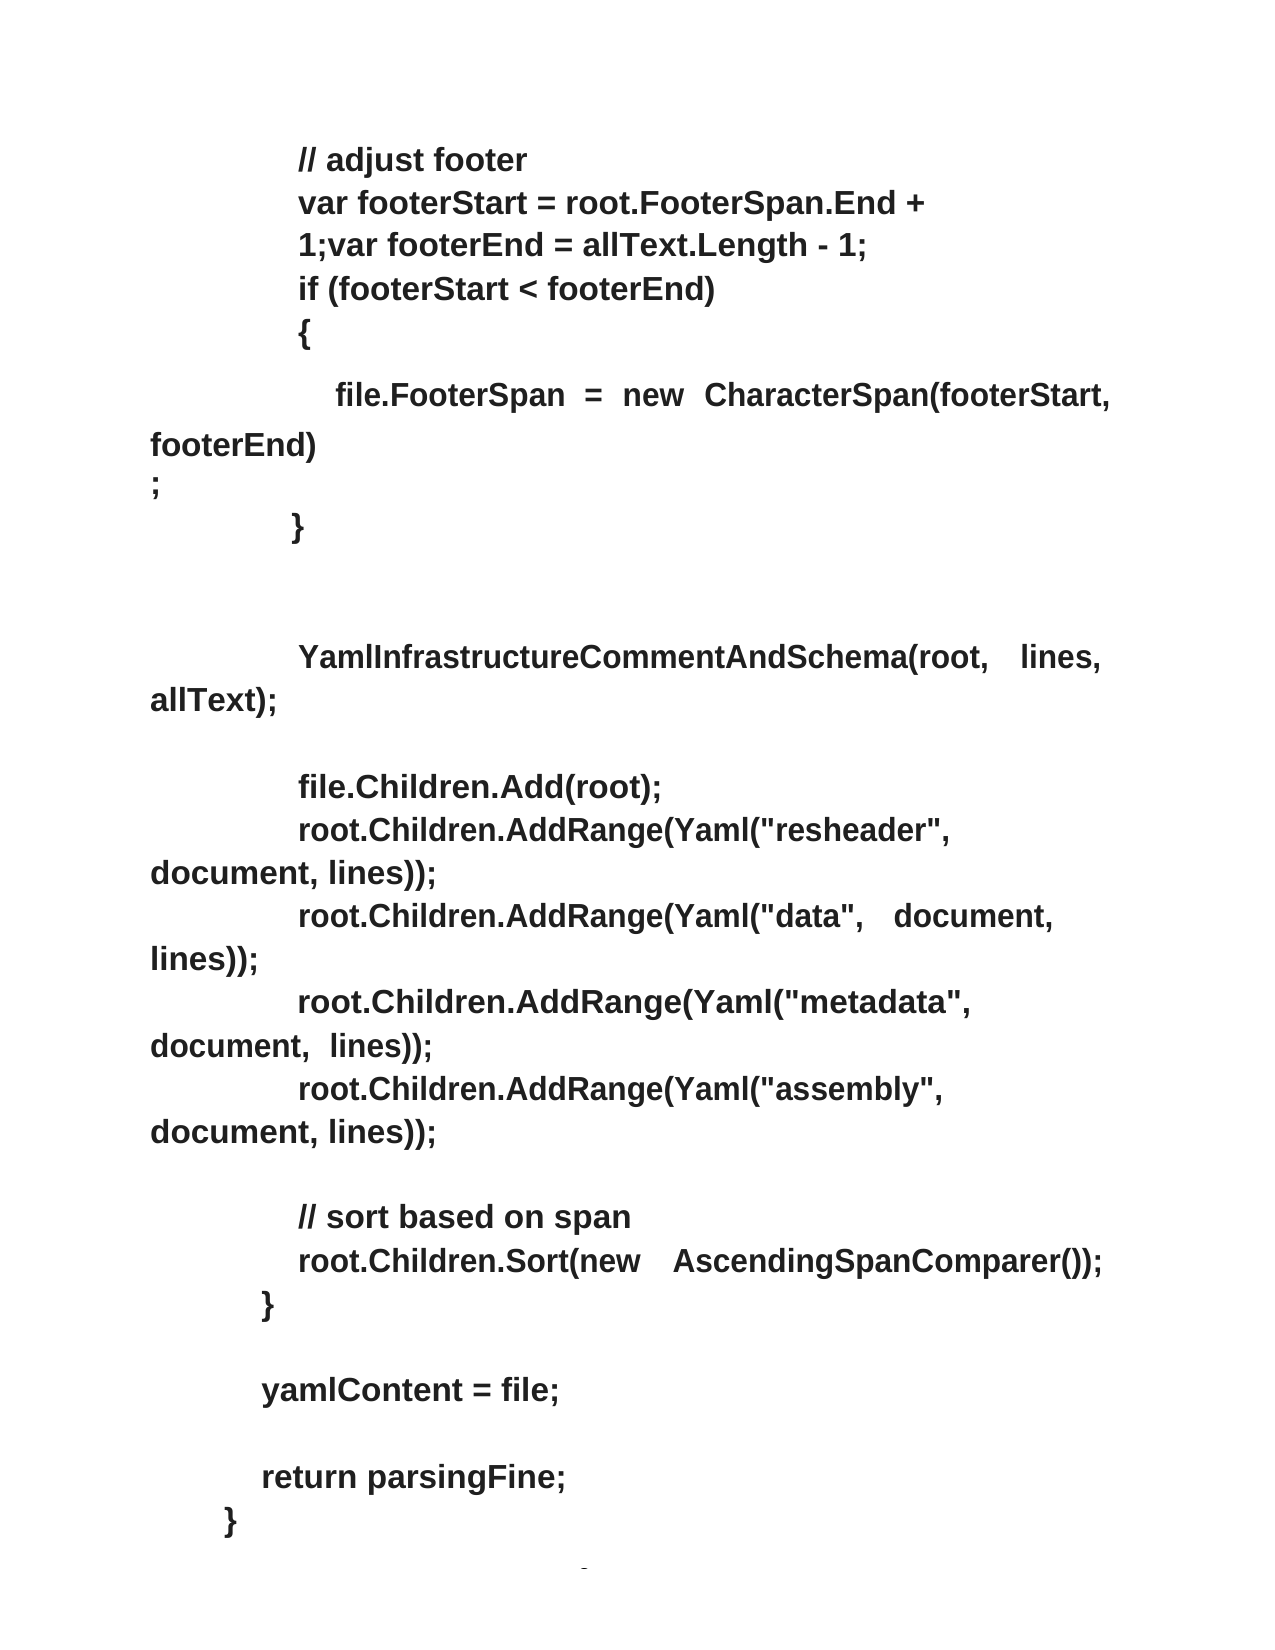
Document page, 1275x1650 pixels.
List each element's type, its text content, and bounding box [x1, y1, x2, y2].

text footerEnd); [150, 425, 327, 502]
text } [261, 1284, 1162, 1322]
text file.Children.Add(root); root.Children.AddRange(Yaml("resheader", [298, 767, 1118, 848]
text yamlContent = file; [261, 1370, 1162, 1409]
text allText); [150, 680, 1162, 719]
text // sort based on span [298, 1197, 1162, 1236]
text return parsingFine; [261, 1457, 1162, 1495]
text root.Children.AddRange(Yaml("assembly", document, lines)); [150, 1069, 1065, 1150]
text // adjust footer [298, 139, 1162, 178]
text root.Children.Sort(new AscendingSpanComparer()); [298, 1241, 1162, 1279]
text } [224, 1500, 1162, 1538]
text { [298, 312, 1162, 350]
text YamlInfrastructureCommentAndSchema(root, lines, [298, 637, 1162, 675]
text file.FooterSpan = new CharacterSpan(footerStart, [335, 375, 1162, 414]
text root.Children.AddRange(Yaml("data", document, [298, 896, 1162, 934]
text document, lines)); [150, 1026, 1162, 1064]
text lines)); [150, 939, 1162, 978]
text if (footerStart < footerEnd) [298, 269, 1162, 307]
text document, lines)); [150, 853, 1162, 891]
text root.Children.AddRange(Yaml("metadata", [297, 983, 1162, 1021]
text } [291, 506, 327, 545]
text var footerStart = root.FooterSpan.End + 1;var footerEnd = allText.Length - 1; [298, 183, 928, 264]
